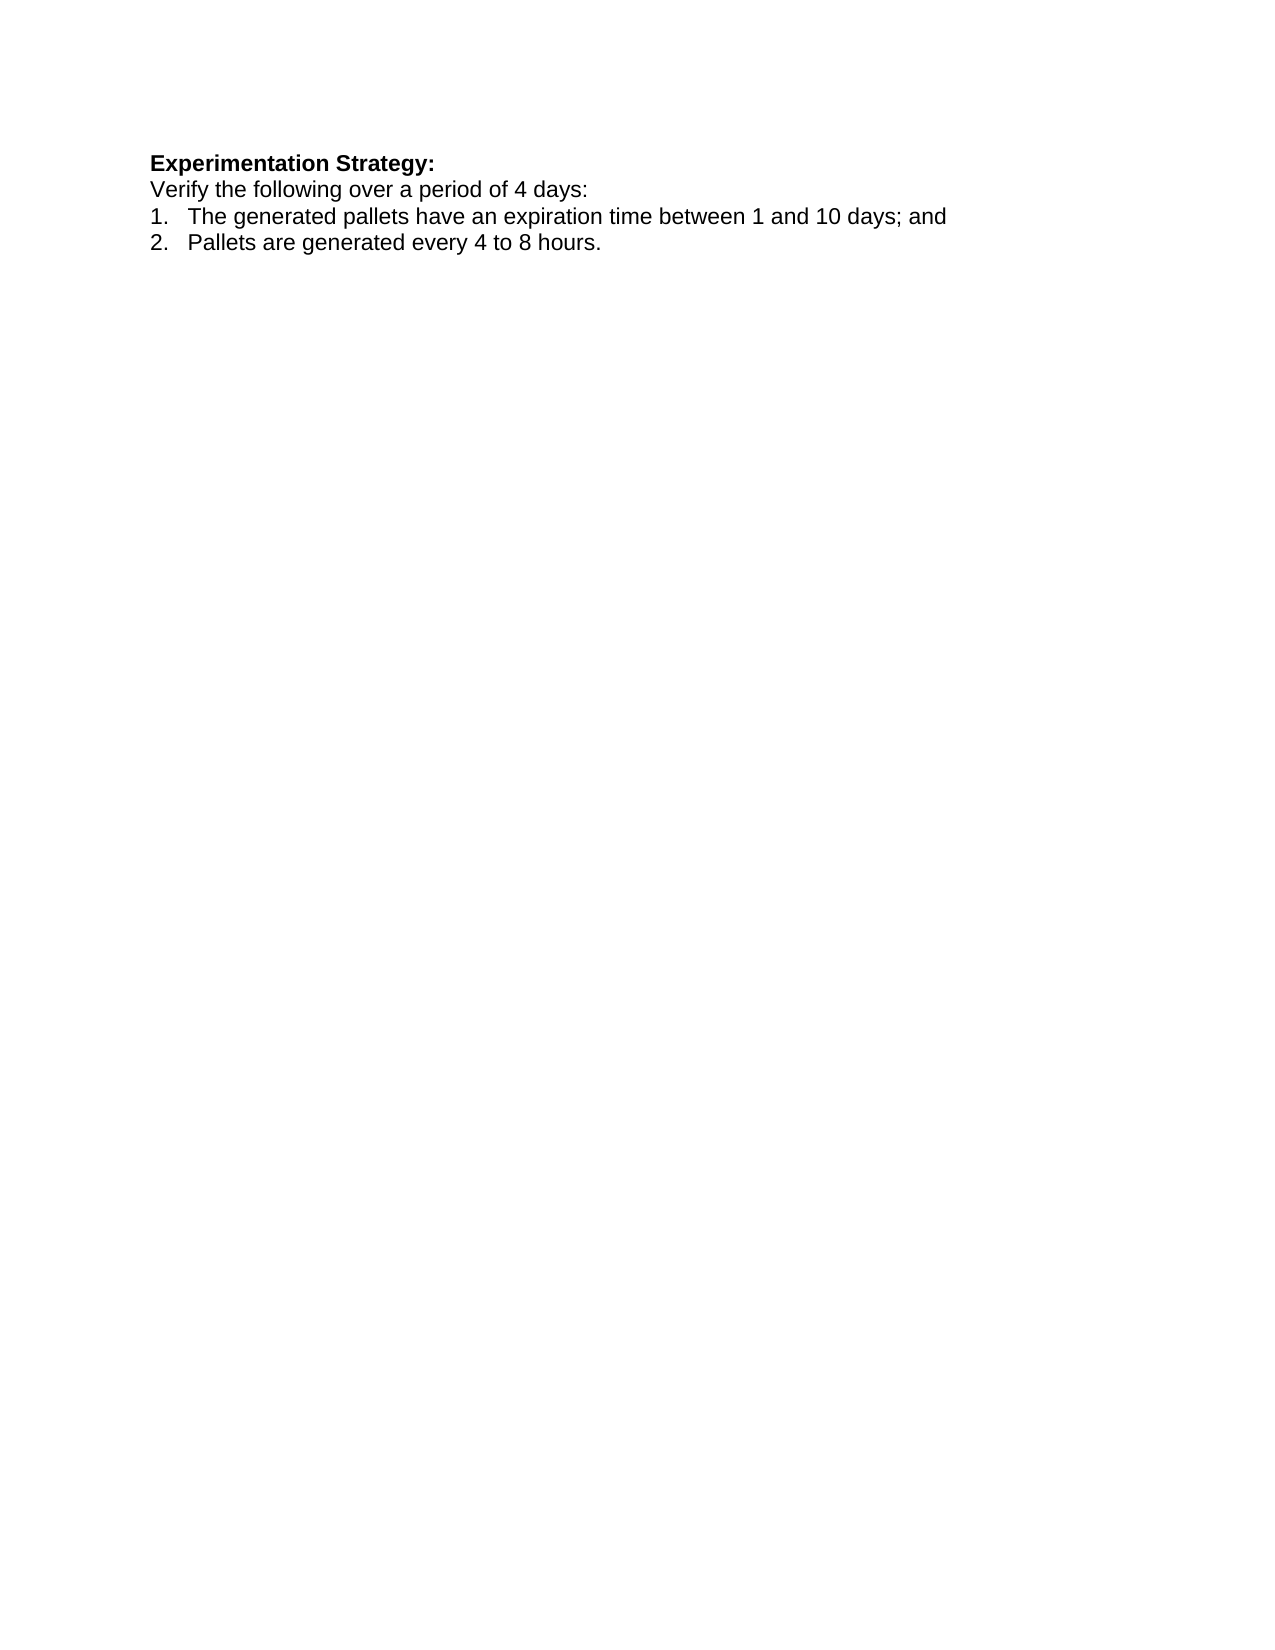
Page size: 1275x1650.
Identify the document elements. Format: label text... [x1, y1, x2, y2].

list Pallets are generated every 4 to 8 hours. [150, 229, 1125, 255]
text Verify the following over a period of 4 days: [150, 176, 1125, 203]
list The generated pallets have an expiration time between 1 and 10 days; and [150, 203, 1125, 229]
text Experimentation Strategy: [150, 150, 1125, 176]
